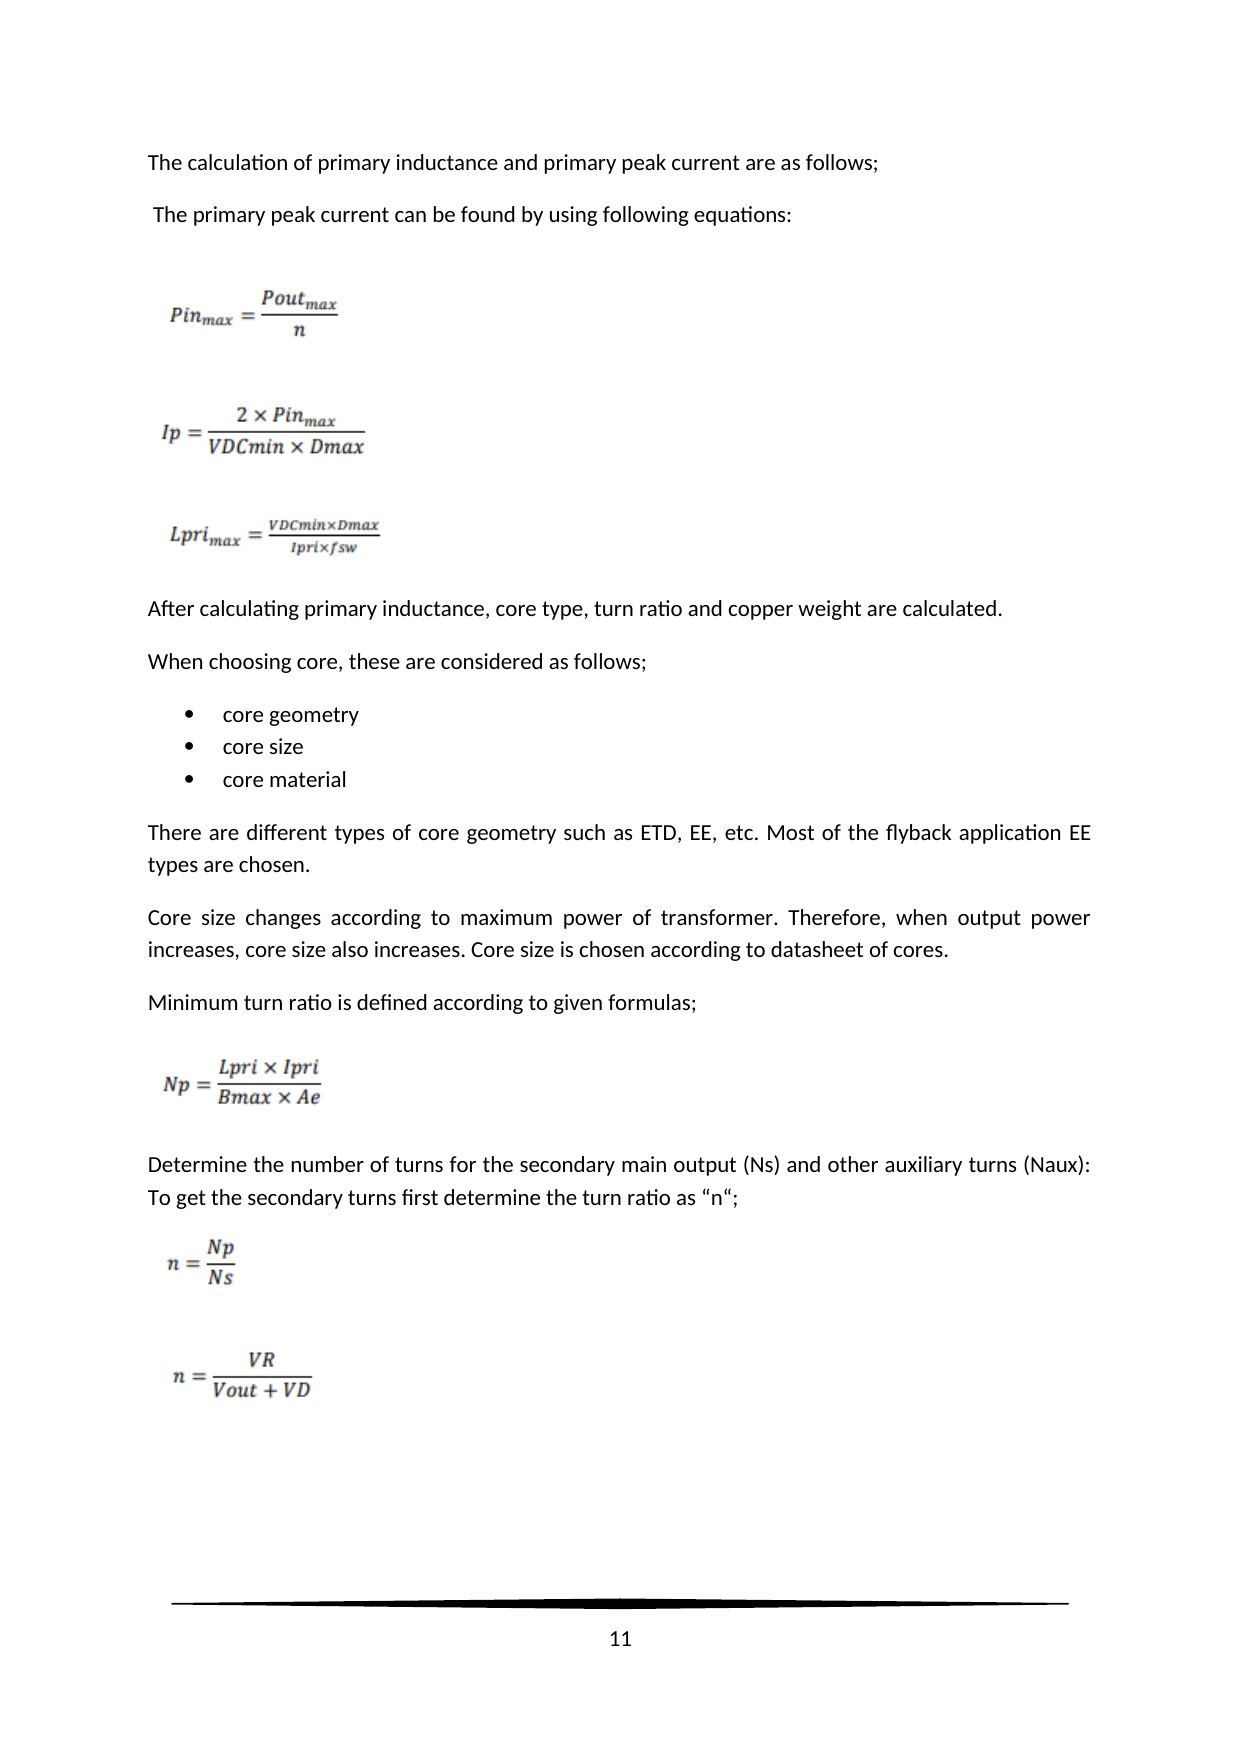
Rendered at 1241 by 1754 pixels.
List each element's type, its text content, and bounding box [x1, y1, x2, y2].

list core size [185, 732, 1093, 761]
text After calculating primary inductance, core type, turn ratio and copper weight are calculated. [148, 594, 1093, 622]
text The primary peak current can be found by using following equations: [148, 201, 1093, 229]
picture [147, 1318, 347, 1416]
list core material [185, 765, 1093, 793]
text The calculation of primary inductance and primary peak current are as follows; [148, 148, 1093, 176]
text Minimum turn ratio is defined according to given formulas; [148, 988, 1093, 1016]
picture [147, 1041, 367, 1126]
text Core size changes according to maximum power of transformer. Therefore, when output power increases, core size also increases. Core size is chosen according to datasheet of cores. [148, 903, 1093, 963]
picture [147, 377, 381, 471]
text There are different types of core geometry such as ETD, EE, etc. Most of the flyback application EE types are chosen. [148, 818, 1093, 878]
picture [147, 1235, 256, 1294]
list core geometry [185, 700, 1093, 728]
text Determine the number of turns for the secondary main output (Ns) and other auxiliary turns (Naux): To get the secondary turns first determine the turn ratio as “n“; [148, 1151, 1093, 1211]
picture [147, 253, 368, 352]
picture [147, 495, 407, 570]
text When choosing core, these are considered as follows; [148, 647, 1093, 675]
